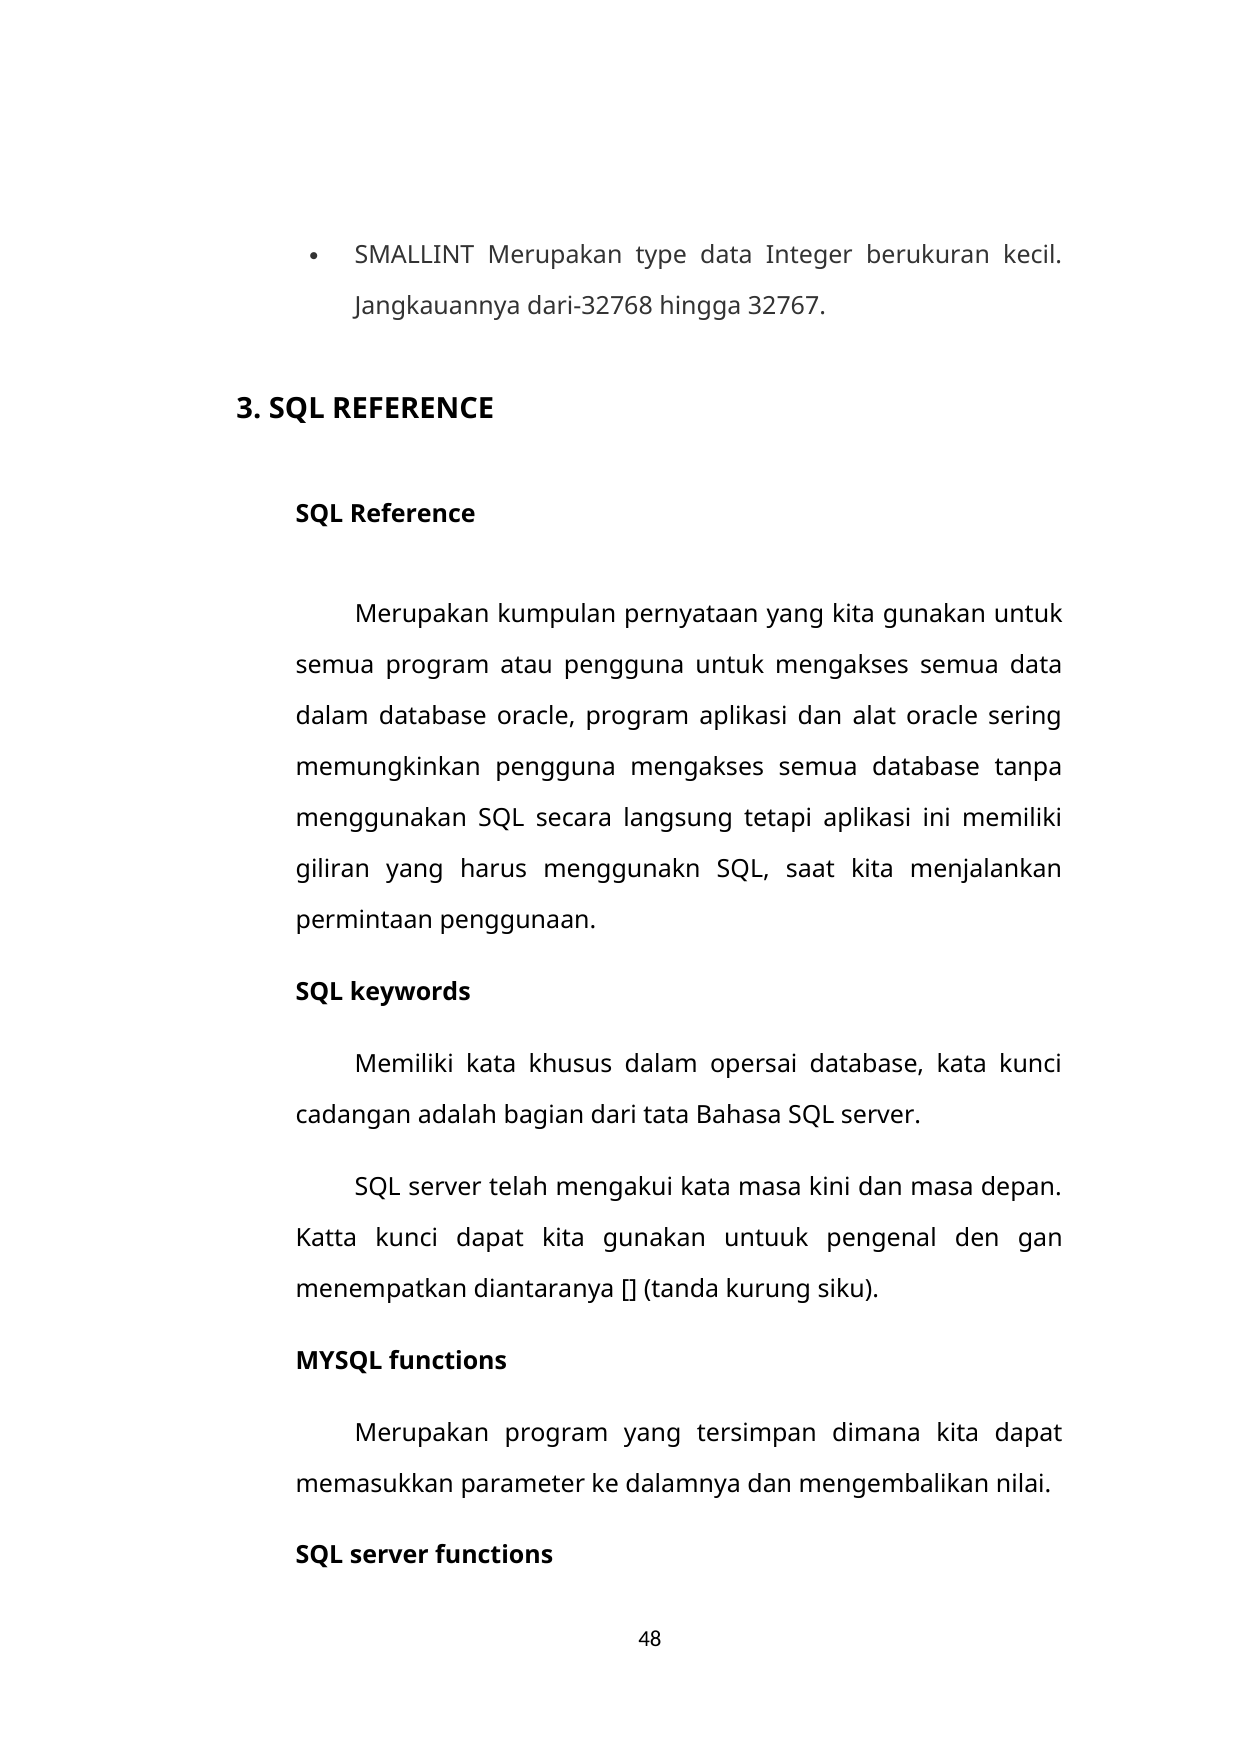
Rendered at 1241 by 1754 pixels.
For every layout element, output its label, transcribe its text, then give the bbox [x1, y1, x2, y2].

text 3. SQL REFERENCE [236, 387, 1063, 427]
text SQL keywords [251, 973, 1063, 1008]
text SQL server functions [236, 1537, 1063, 1571]
text Merupakan kumpulan pernyataan yang kita gunakan untuk semua program atau pengguna untuk mengakses semua data dalam database oracle, program aplikasi dan alat oracle sering memungkinkan pengguna mengakses semua database tanpa menggunakan SQL secara langsung tetapi aplikasi ini memiliki giliran yang harus menggunakn SQL, saat kita menjalankan permintaan penggunaan. [295, 595, 1063, 936]
text MYSQL functions [236, 1342, 1063, 1376]
text Merupakan program yang tersimpan dimana kita dapat memasukkan parameter ke dalamnya dan mengembalikan nilai. [295, 1414, 1063, 1499]
text Memiliki kata khusus dalam opersai database, kata kunci cadangan adalah bagian dari tata Bahasa SQL server. [295, 1045, 1063, 1131]
text SQL server telah mengakui kata masa kini dan masa depan. Katta kunci dapat kita gunakan untuuk pengenal den gan menempatkan diantaranya [] (tanda kurung siku). [295, 1168, 1063, 1304]
list SMALLINT Merupakan type data Integer berukuran kecil. Jangkauannya dari-32768 hingga 32767. [310, 236, 1063, 321]
text SQL Reference [236, 496, 1063, 529]
